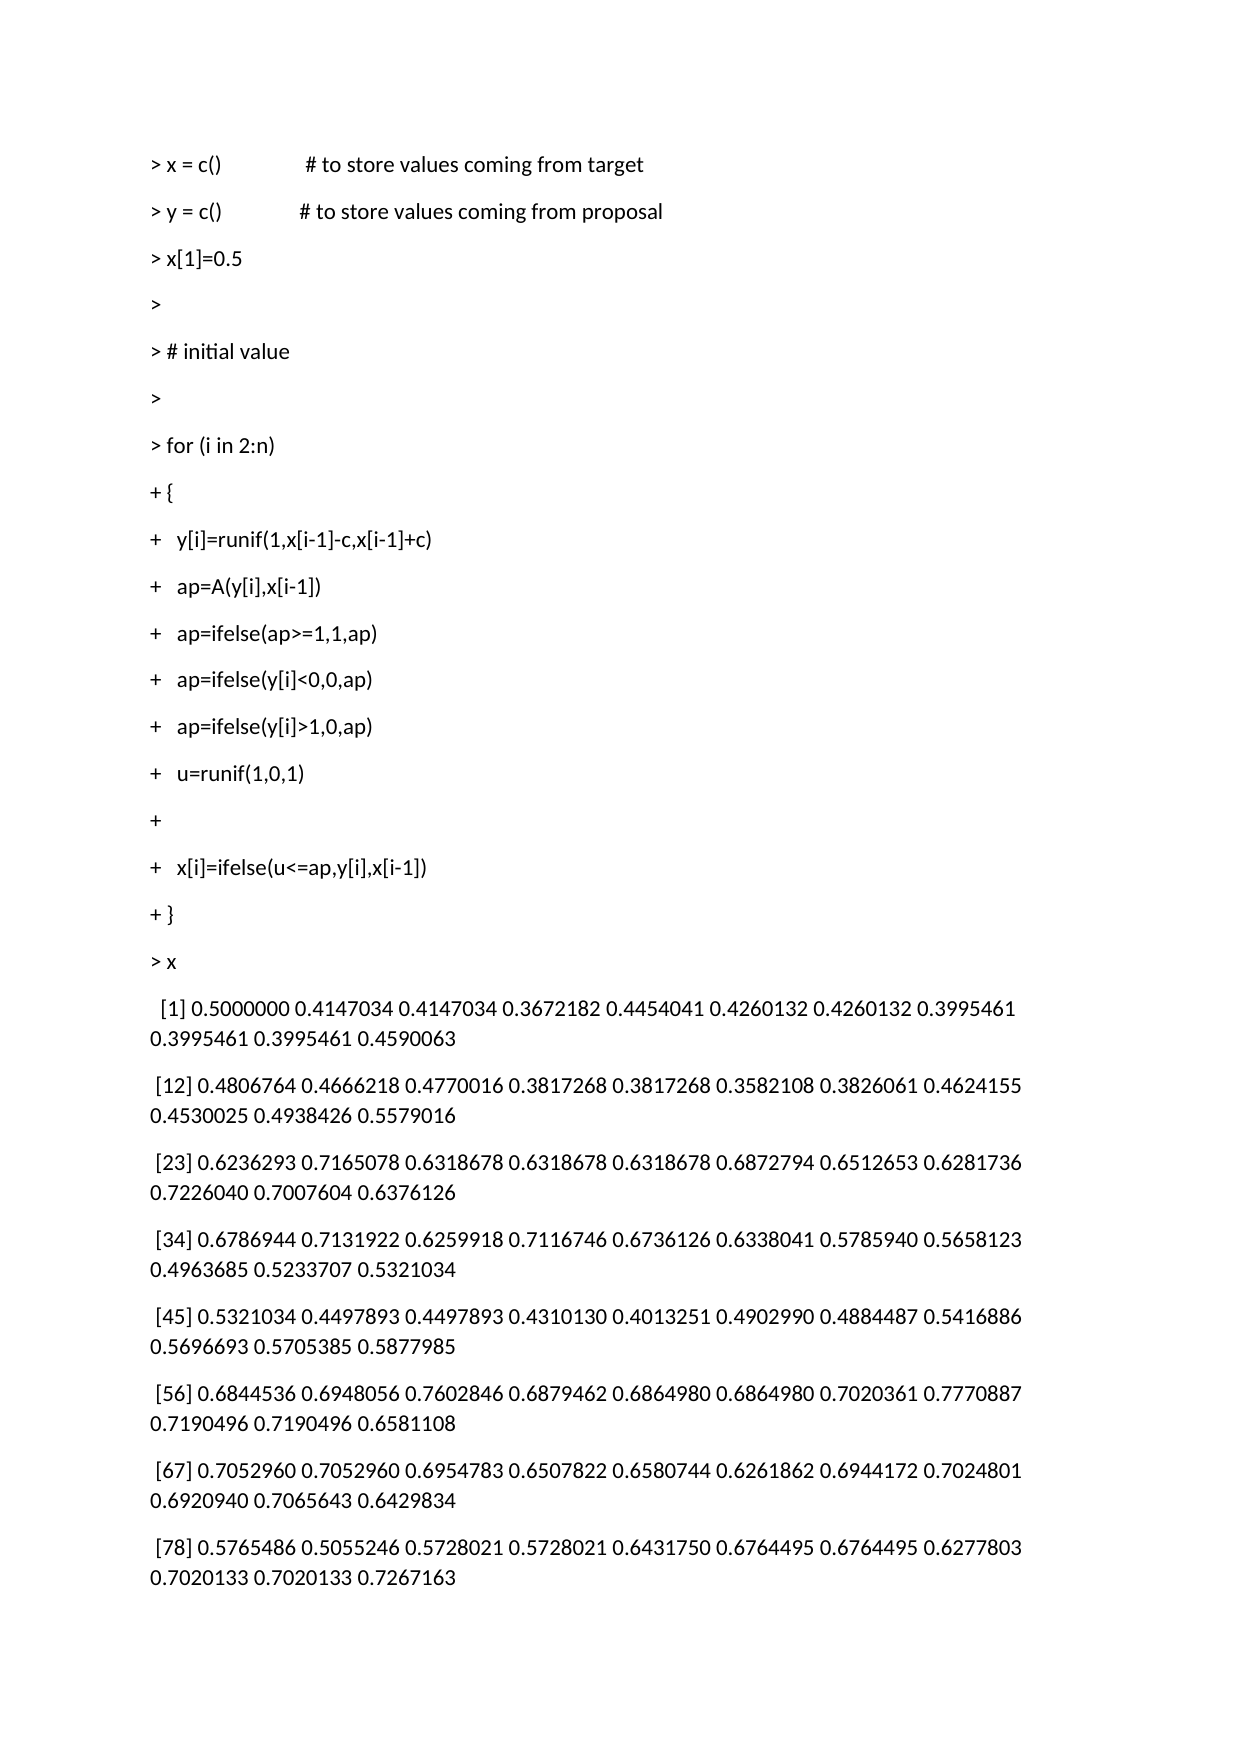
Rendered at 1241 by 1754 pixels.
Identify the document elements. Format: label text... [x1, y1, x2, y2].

text > for (i in 2:n) [150, 431, 1090, 459]
text + ap=A(y[i],x[i-1]) [150, 572, 1090, 600]
text > y = c() # to store values coming from proposal [150, 197, 1090, 225]
text + u=runif(1,0,1) [150, 759, 1090, 787]
text > x = c() # to store values coming from target [150, 150, 1090, 178]
text [34] 0.6786944 0.7131922 0.6259918 0.7116746 0.6736126 0.6338041 0.5785940 0.5658123 0.4963685 0.5233707 0.5321034 [150, 1225, 1090, 1283]
text [23] 0.6236293 0.7165078 0.6318678 0.6318678 0.6318678 0.6872794 0.6512653 0.6281736 0.7226040 0.7007604 0.6376126 [150, 1148, 1090, 1206]
text [1] 0.5000000 0.4147034 0.4147034 0.3672182 0.4454041 0.4260132 0.4260132 0.3995461 0.3995461 0.3995461 0.4590063 [150, 994, 1090, 1052]
text [67] 0.7052960 0.7052960 0.6954783 0.6507822 0.6580744 0.6261862 0.6944172 0.7024801 0.6920940 0.7065643 0.6429834 [150, 1456, 1090, 1514]
text > # initial value [150, 337, 1090, 366]
text + [150, 806, 1090, 834]
text + y[i]=runif(1,x[i-1]-c,x[i-1]+c) [150, 525, 1090, 553]
text > [150, 384, 1090, 412]
text > x [150, 947, 1090, 975]
text [12] 0.4806764 0.4666218 0.4770016 0.3817268 0.3817268 0.3582108 0.3826061 0.4624155 0.4530025 0.4938426 0.5579016 [150, 1071, 1090, 1129]
text + ap=ifelse(y[i]>1,0,ap) [150, 712, 1090, 741]
text + { [150, 478, 1090, 506]
text > x[1]=0.5 [150, 244, 1090, 272]
text [78] 0.5765486 0.5055246 0.5728021 0.5728021 0.6431750 0.6764495 0.6764495 0.6277803 0.7020133 0.7020133 0.7267163 [150, 1533, 1090, 1592]
text + ap=ifelse(y[i]<0,0,ap) [150, 666, 1090, 694]
text [56] 0.6844536 0.6948056 0.7602846 0.6879462 0.6864980 0.6864980 0.7020361 0.7770887 0.7190496 0.7190496 0.6581108 [150, 1379, 1090, 1437]
text [45] 0.5321034 0.4497893 0.4497893 0.4310130 0.4013251 0.4902990 0.4884487 0.5416886 0.5696693 0.5705385 0.5877985 [150, 1302, 1090, 1360]
text + x[i]=ifelse(u<=ap,y[i],x[i-1]) [150, 853, 1090, 881]
text > [150, 291, 1090, 319]
text + } [150, 900, 1090, 928]
text + ap=ifelse(ap>=1,1,ap) [150, 619, 1090, 647]
